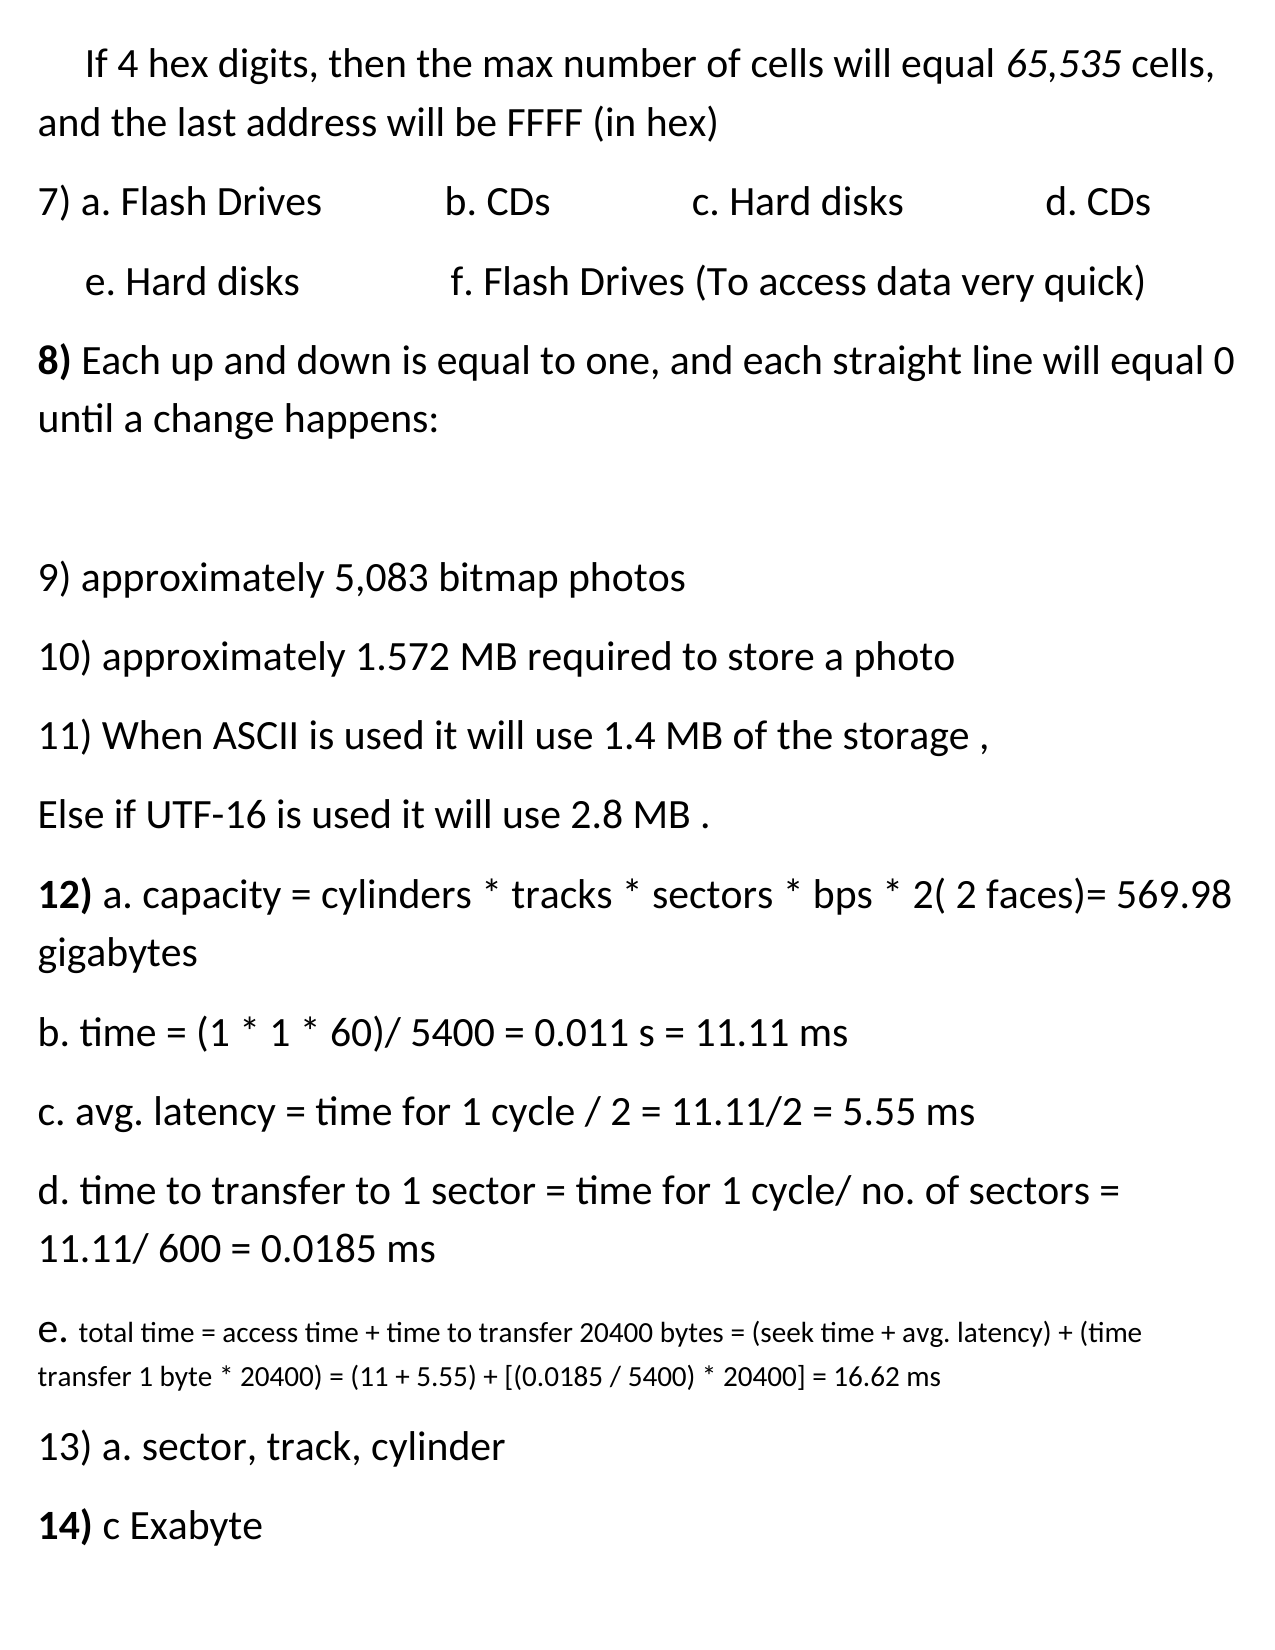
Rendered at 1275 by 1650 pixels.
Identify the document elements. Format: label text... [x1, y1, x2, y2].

text d. time to transfer to 1 sector = time for 1 cycle/ no. of sectors = 11.11/ 600 = 0.0185 ms [37, 1164, 1237, 1273]
text 14) c Exabyte [37, 1499, 1237, 1550]
text Else if UTF-16 is used it will use 2.8 MB . [37, 788, 1237, 839]
text 12) a. capacity = cylinders * tracks * sectors * bps * 2( 2 faces)= 569.98 gigabytes [37, 868, 1237, 977]
text e. total time = access time + time to transfer 20400 bytes = (seek time + avg. latency) + (time transfer 1 byte * 20400) = (11 + 5.55) + [(0.0185 / 5400) * 20400] = 16.62 ms [37, 1302, 1237, 1393]
text If 4 hex digits, then the max number of cells will equal 65,535 cells, and the last address will be FFFF (in hex) [37, 37, 1237, 147]
text 10) approximately 1.572 MB required to store a photo [37, 630, 1237, 681]
text 13) a. sector, track, cylinder [37, 1420, 1237, 1471]
text 9) approximately 5,083 bitmap photos [37, 551, 1237, 602]
text b. time = (1 * 1 * 60)/ 5400 = 0.011 s = 11.11 ms [37, 1006, 1237, 1056]
text 8) Each up and down is equal to one, and each straight line will equal 0 until a change happens: [37, 334, 1237, 443]
text c. avg. latency = time for 1 cycle / 2 = 11.11/2 = 5.55 ms [37, 1085, 1237, 1136]
text 7) a. Flash Drives b. CDs c. Hard disks d. CDs [37, 175, 1237, 226]
text e. Hard disks f. Flash Drives (To access data very quick) [37, 254, 1237, 305]
text 11) When ASCII is used it will use 1.4 MB of the storage , [37, 709, 1237, 760]
